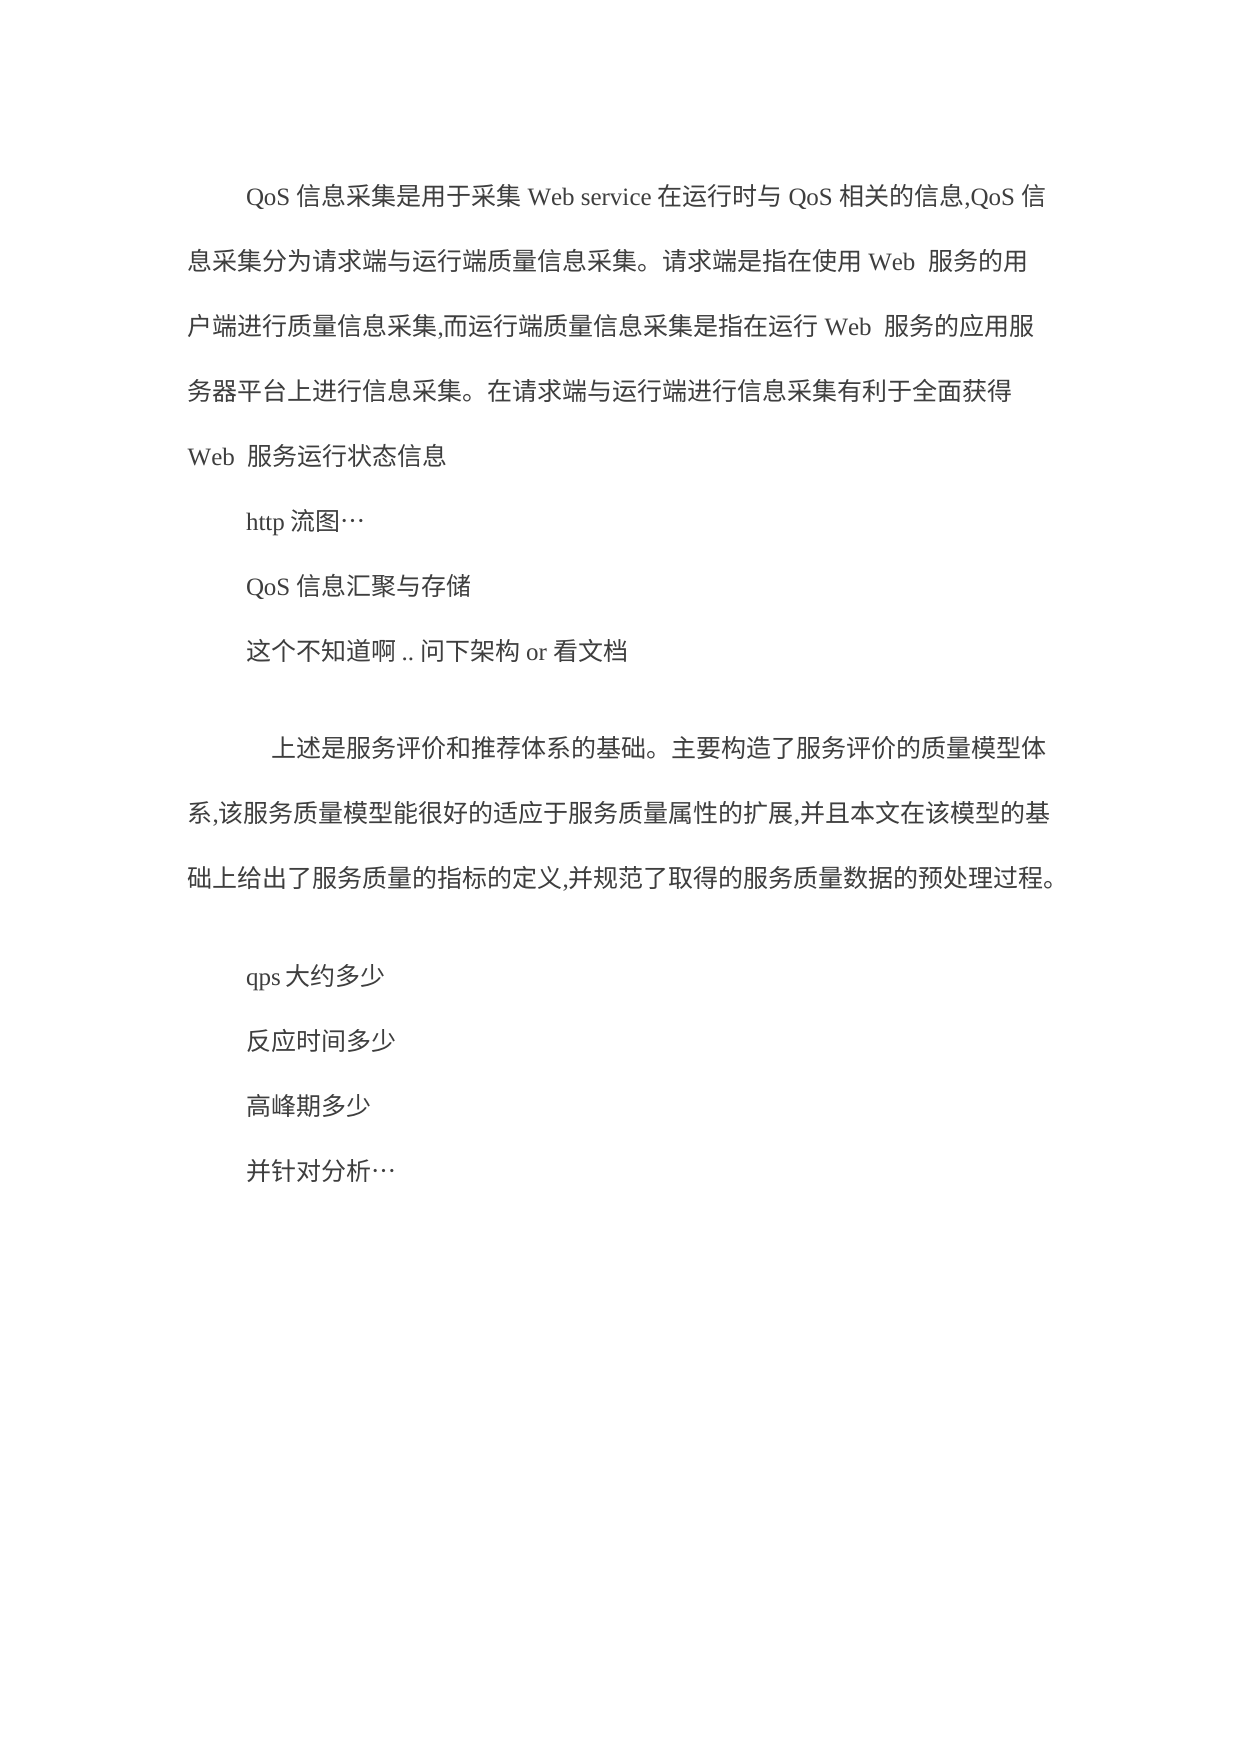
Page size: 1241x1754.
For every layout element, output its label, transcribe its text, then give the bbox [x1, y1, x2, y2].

text QoS 信息汇聚与存储 [187, 552, 1053, 617]
text qps大约多少 [187, 942, 1053, 1007]
text 上述是服务评价和推荐体系的基础。主要构造了服务评价的质量模型体系,该服务质量模型能很好的适应于服务质量属性的扩展,并且本文在该模型的基础上给出了服务质量的指标的定义,并规范了取得的服务质量数据的预处理过程。 [187, 714, 1053, 909]
text 并针对分析… [187, 1137, 1053, 1202]
text 高峰期多少 [187, 1072, 1053, 1137]
text http流图… [187, 487, 1053, 552]
text 反应时间多少 [187, 1007, 1053, 1072]
text 这个不知道啊 .. 问下架构 or 看文档 [187, 617, 1053, 682]
